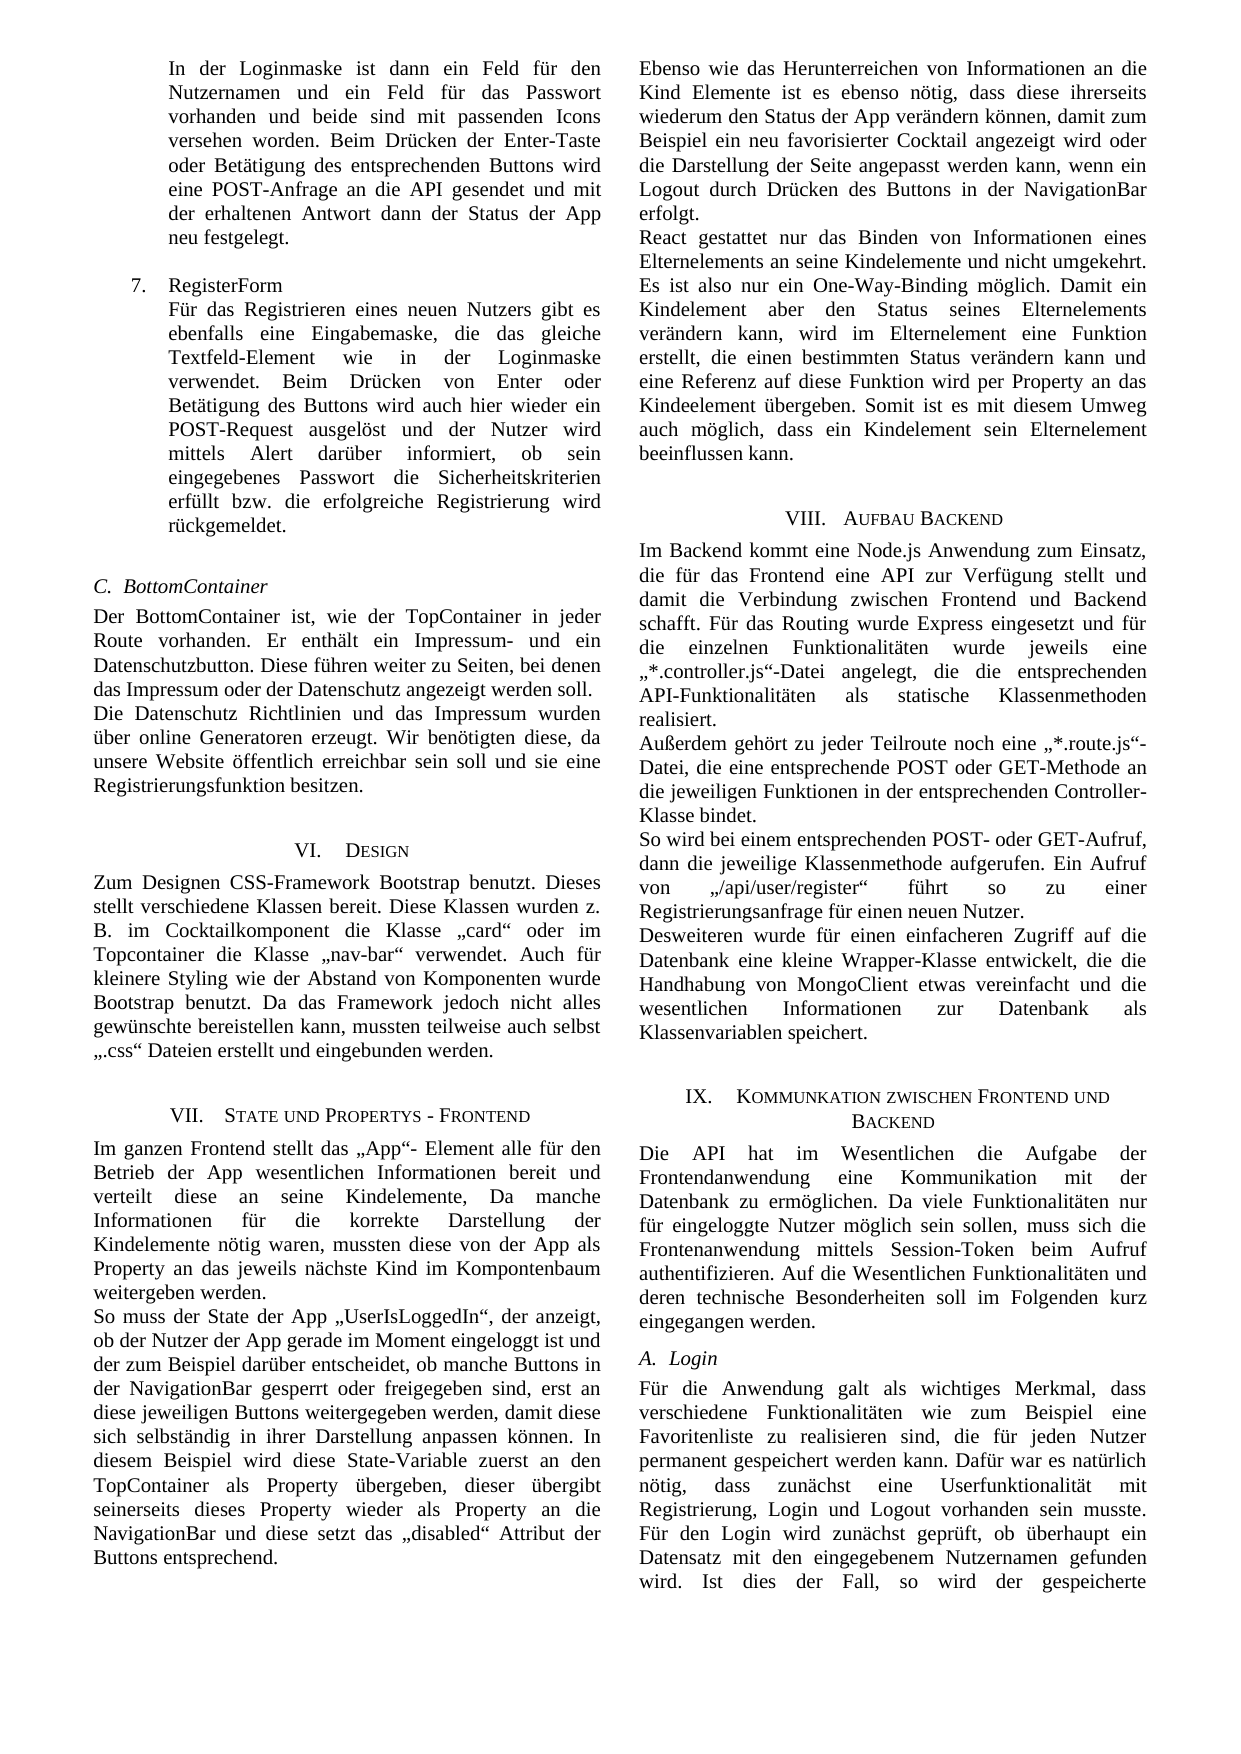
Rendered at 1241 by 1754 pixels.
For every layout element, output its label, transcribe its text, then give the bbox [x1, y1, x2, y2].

text Die API hat im Wesentlichen die Aufgabe der Frontendanwendung eine Kommunikation mit der Datenbank zu ermöglichen. Da viele Funktionalitäten nur für eingeloggte Nutzer möglich sein sollen, muss sich die Frontenanwendung mittels Session-Token beim Aufruf authentifizieren. Auf die Wesentlichen Funktionalitäten und deren technische Besonderheiten soll im Folgenden kurz eingegangen werden. [639, 1141, 1147, 1333]
text Desweiteren wurde für einen einfacheren Zugriff auf die Datenbank eine kleine Wrapper-Klasse entwickelt, die die Handhabung von MongoClient etwas vereinfacht und die wesentlichen Informationen zur Datenbank als Klassenvariablen speichert. [639, 923, 1147, 1044]
text Außerdem gehört zu jeder Teilroute noch eine „*.route.js“-Datei, die eine entsprechende POST oder GET-Methode an die jeweiligen Funktionen in der entsprechenden Controller-Klasse bindet. [639, 731, 1147, 827]
text Im Backend kommt eine Node.js Anwendung zum Einsatz, die für das Frontend eine API zur Verfügung stellt und damit die Verbindung zwischen Frontend und Backend schafft. Für das Routing wurde Express eingesetzt und für die einzelnen Funktionalitäten wurde jeweils eine „*.controller.js“-Datei angelegt, die die entsprechenden API-Funktionalitäten als statische Klassenmethoden realisiert. [639, 538, 1147, 731]
text Im ganzen Frontend stellt das „App“- Element alle für den Betrieb der App wesentlichen Informationen bereit und verteilt diese an seine Kindelemente, Da manche Informationen für die korrekte Darstellung der Kindelemente nötig waren, mussten diese von der App als Property an das jeweils nächste Kind im Kompontenbaum weitergeben werden. [93, 1136, 601, 1304]
subtitle State und Propertys - Frontend [93, 1103, 601, 1127]
text Zum Designen CSS-Framework Bootstrap benutzt. Dieses stellt verschiedene Klassen bereit. Diese Klassen wurden z. B. im Cocktailkomponent die Klasse „card“ oder im Topcontainer die Klasse „nav-bar“ verwendet. Auch für kleinere Styling wie der Abstand von Komponenten wurde Bootstrap benutzt. Da das Framework jedoch nicht alles gewünschte bereistellen kann, mussten teilweise auch selbst „.css“ Dateien erstellt und eingebunden werden. [93, 870, 601, 1062]
list Für das Registrieren eines neuen Nutzers gibt es ebenfalls eine Eingabemaske, die das gleiche Textfeld-Element wie in der Loginmaske verwendet. Beim Drücken von Enter oder Betätigung des Buttons wird auch hier wieder ein POST-Request ausgelöst und der Nutzer wird mittels Alert darüber informiert, ob sein eingegebenes Passwort die Sicherheitskriterien erfüllt bzw. die erfolgreiche Registrierung wird rückgemeldet. [168, 297, 601, 537]
list In der Loginmaske ist dann ein Feld für den Nutzernamen und ein Feld für das Passwort vorhanden und beide sind mit passenden Icons versehen worden. Beim Drücken der Enter-Taste oder Betätigung des entsprechenden Buttons wird eine POST-Anfrage an die API gesendet und mit der erhaltenen Antwort dann der Status der App neu festgelegt. [168, 56, 601, 249]
list RegisterForm [131, 273, 601, 297]
subtitle Aufbau Backend [639, 506, 1147, 530]
text Der BottomContainer ist, wie der TopContainer in jeder Route vorhanden. Er enthält ein Impressum- und ein Datenschutzbutton. Diese führen weiter zu Seiten, bei denen das Impressum oder der Datenschutz angezeigt werden soll. [93, 604, 601, 701]
text React gestattet nur das Binden von Informationen eines Elternelements an seine Kindelemente und nicht umgekehrt. Es ist also nur ein One-Way-Binding möglich. Damit ein Kindelement aber den Status seines Elternelements verändern kann, wird im Elternelement eine Funktion erstellt, die einen bestimmten Status verändern kann und eine Referenz auf diese Funktion wird per Property an das Kindeelement übergeben. Somit ist es mit diesem Umweg auch möglich, dass ein Kindelement sein Elternelement beeinflussen kann. [639, 225, 1147, 465]
subtitle BottomContainer [93, 574, 601, 598]
text Ebenso wie das Herunterreichen von Informationen an die Kind Elemente ist es ebenso nötig, dass diese ihrerseits wiederum den Status der App verändern können, damit zum Beispiel ein neu favorisierter Cocktail angezeigt wird oder die Darstellung der Seite angepasst werden kann, wenn ein Logout durch Drücken des Buttons in der NavigationBar erfolgt. [639, 56, 1147, 225]
subtitle Kommunkation zwischen Frontend und Backend [639, 1084, 1147, 1133]
text So muss der State der App „UserIsLoggedIn“, der anzeigt, ob der Nutzer der App gerade im Moment eingeloggt ist und der zum Beispiel darüber entscheidet, ob manche Buttons in der NavigationBar gesperrt oder freigegeben sind, erst an diese jeweiligen Buttons weitergegeben werden, damit diese sich selbständig in ihrer Darstellung anpassen können. In diesem Beispiel wird diese State-Variable zuerst an den TopContainer als Property übergeben, dieser übergibt seinerseits dieses Property wieder als Property an die NavigationBar und diese setzt das „disabled“ Attribut der Buttons entsprechend. [93, 1304, 601, 1569]
text So wird bei einem entsprechenden POST- oder GET-Aufruf, dann die jeweilige Klassenmethode aufgerufen. Ein Aufruf von „/api/user/register“ führt so zu einer Registrierungsanfrage für einen neuen Nutzer. [639, 827, 1147, 923]
subtitle Login [639, 1346, 1147, 1370]
subtitle Design [93, 838, 601, 862]
text Die Datenschutz Richtlinien und das Impressum wurden über online Generatoren erzeugt. Wir benötigten diese, da unsere Website öffentlich erreichbar sein soll und sie eine Registrierungsfunktion besitzen. [93, 701, 601, 797]
